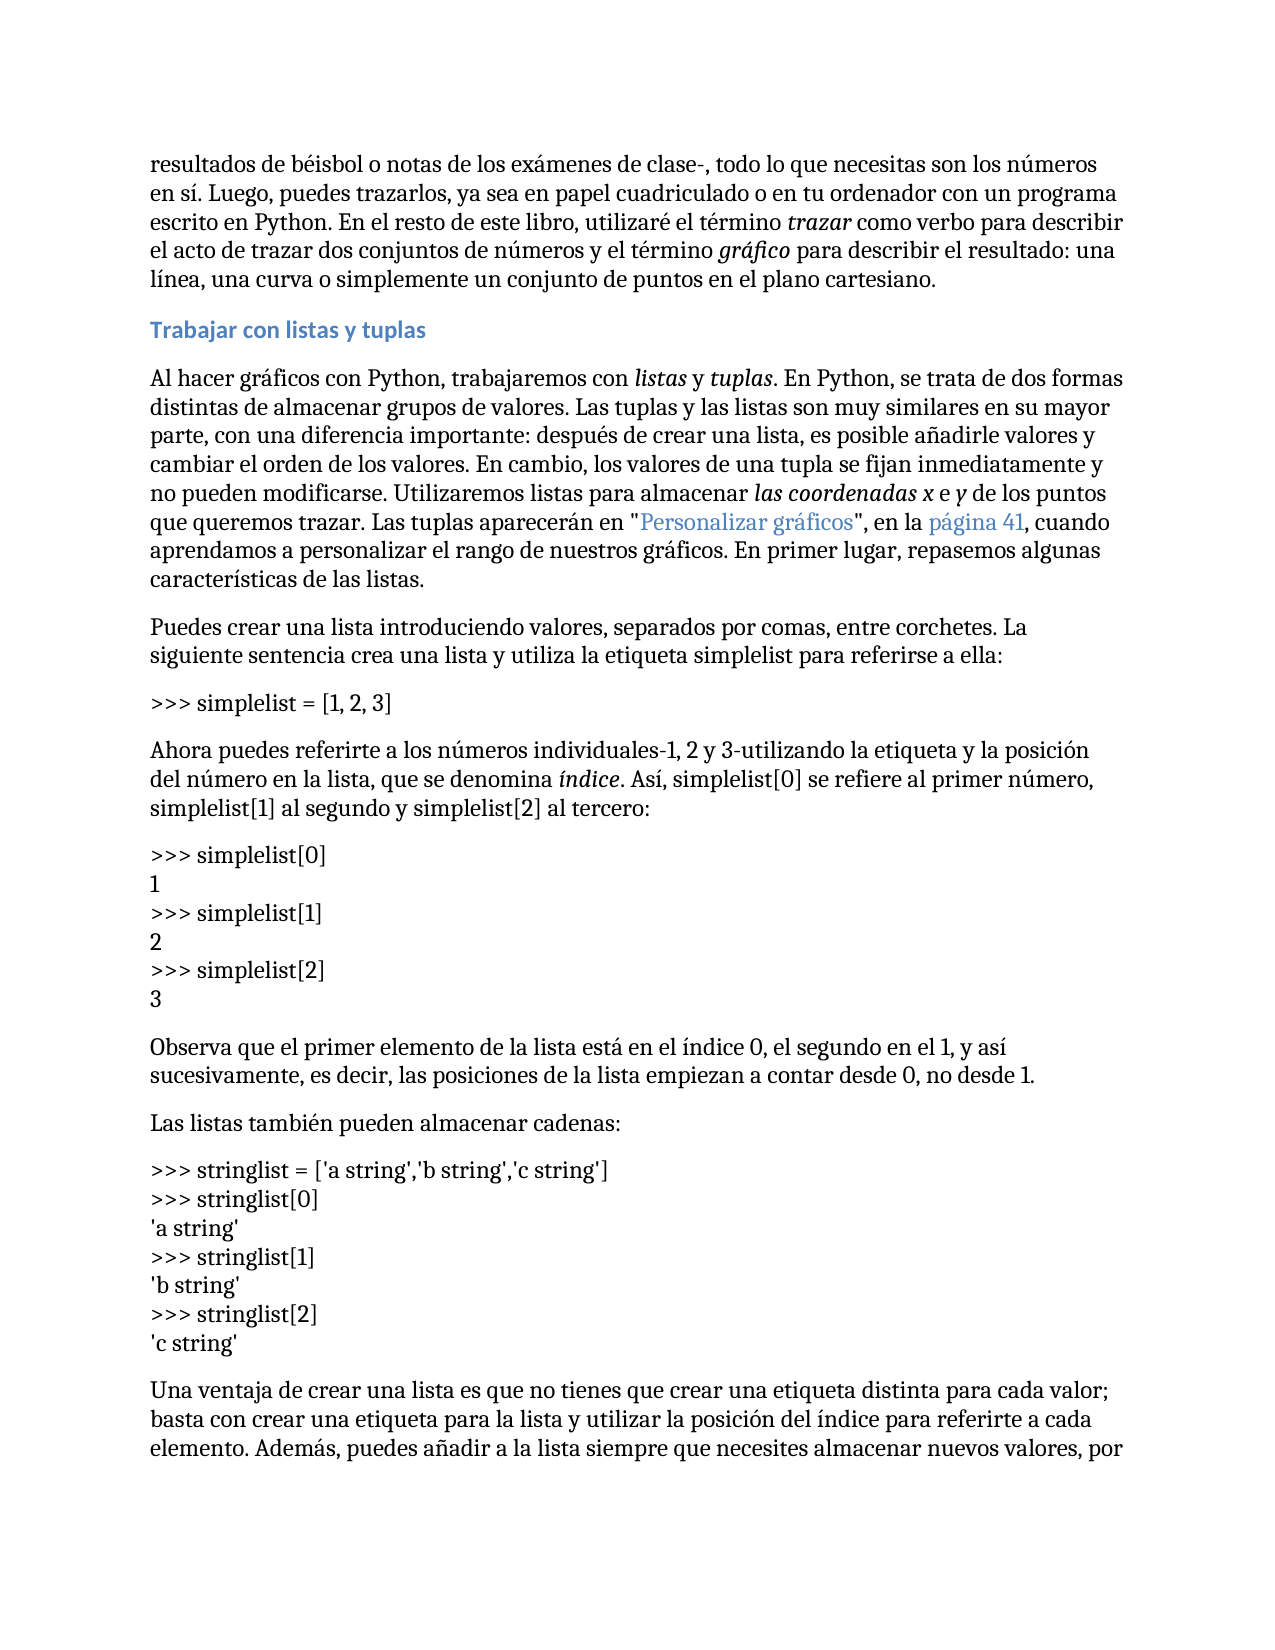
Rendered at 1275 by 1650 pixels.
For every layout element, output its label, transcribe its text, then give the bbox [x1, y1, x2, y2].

text Al hacer gráficos con Python, trabajaremos con listas y tuplas. En Python, se trata de dos formas distintas de almacenar grupos de valores. Las tuplas y las listas son muy similares en su mayor parte, con una diferencia importante: después de crear una lista, es posible añadirle valores y cambiar el orden de los valores. En cambio, los valores de una tupla se fijan inmediatamente y no pueden modificarse. Utilizaremos listas para almacenar las coordenadas x e y de los puntos que queremos trazar. Las tuplas aparecerán en "Personalizar gráficos", en la página 41, cuando aprendamos a personalizar el rango de nuestros gráficos. En primer lugar, repasemos algunas características de las listas. [150, 364, 1125, 594]
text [150, 150, 1125, 294]
text >>> simplelist[0] 1 >>> simplelist[1] 2 >>> simplelist[2] 3 [150, 841, 1125, 1014]
subtitle Trabajar con listas y tuplas [150, 314, 1125, 345]
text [150, 1376, 1125, 1463]
text >>> simplelist = [1, 2, 3] [150, 689, 1125, 718]
text Observa que el primer elemento de la lista está en el índice 0, el segundo en el 1, y así sucesivamente, es decir, las posiciones de la lista empiezan a contar desde 0, no desde 1. [150, 1033, 1125, 1090]
text Puedes crear una lista introduciendo valores, separados por comas, entre corchetes. La siguiente sentencia crea una lista y utiliza la etiqueta simplelist para referirse a ella: [150, 613, 1125, 670]
text >>> stringlist = ['a string','b string','c string'] >>> stringlist[0] 'a string' >>> stringlist[1] 'b string' >>> stringlist[2] 'c string' [150, 1156, 1125, 1358]
text Ahora puedes referirte a los números individuales-1, 2 y 3-utilizando la etiqueta y la posición del número en la lista, que se denomina índice. Así, simplelist[0] se refiere al primer número, simplelist[1] al segundo y simplelist[2] al tercero: [150, 736, 1125, 823]
text Las listas también pueden almacenar cadenas: [150, 1109, 1125, 1138]
